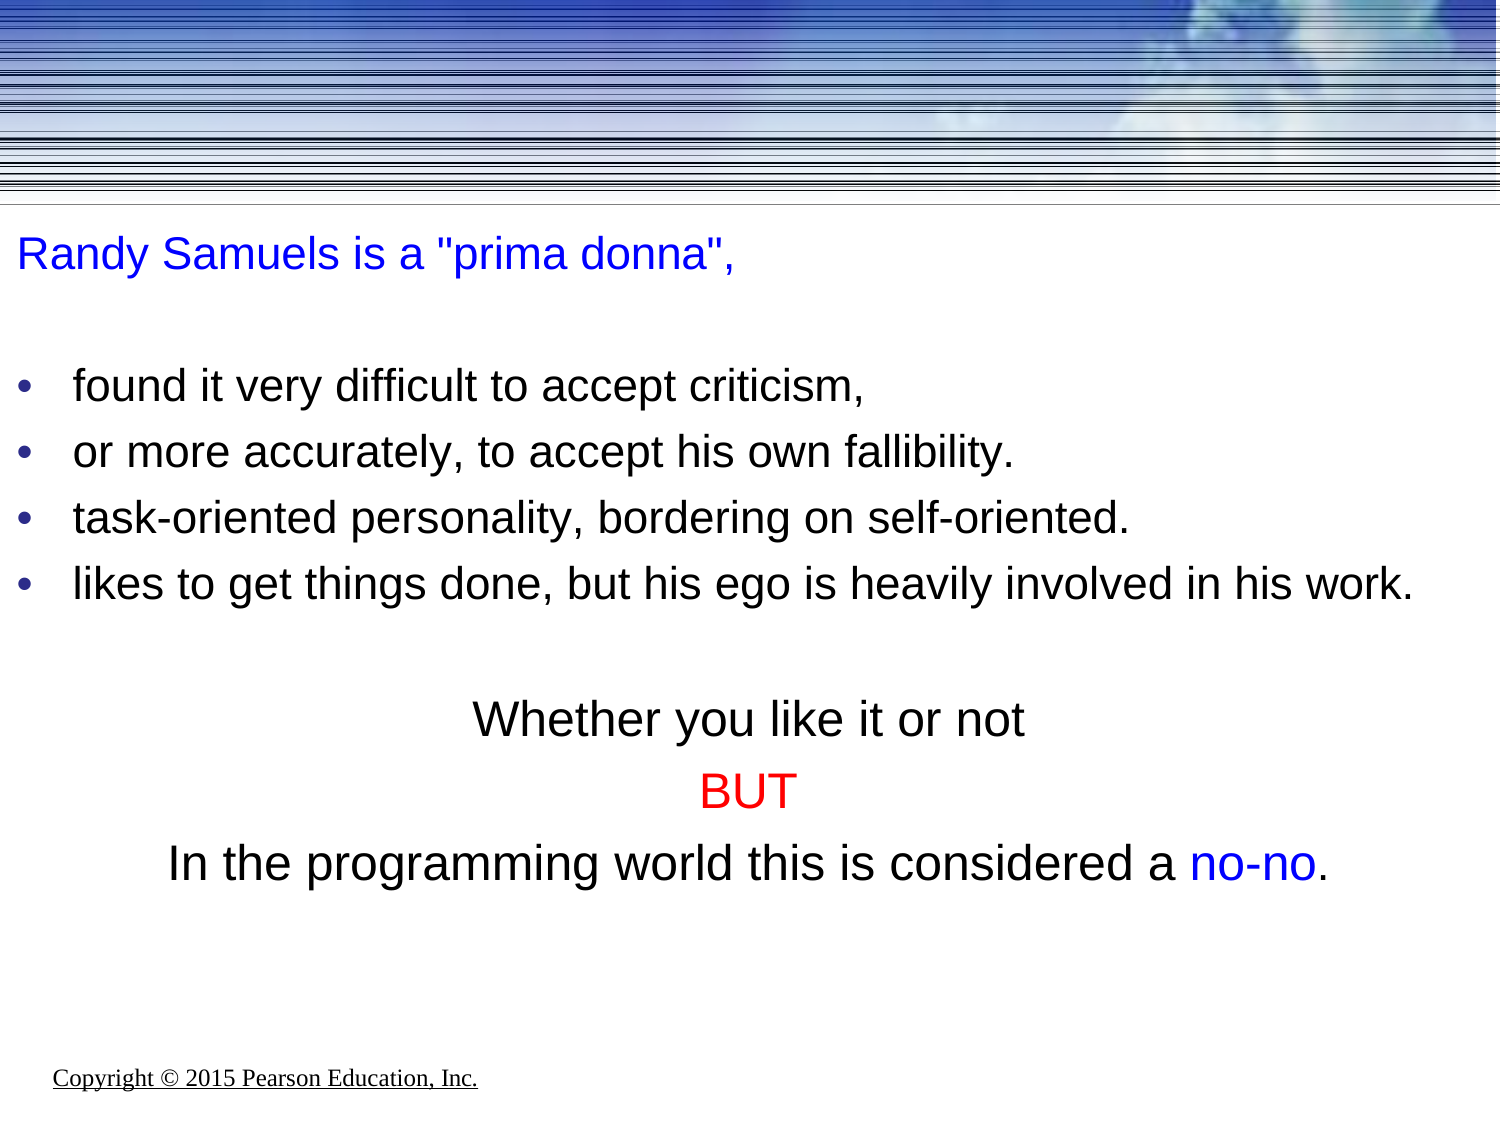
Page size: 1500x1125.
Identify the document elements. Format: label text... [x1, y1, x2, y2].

list found it very difficult to accept criticism, [16, 358, 1500, 411]
text Randy Samuels is a "prima donna", [16, 227, 1500, 279]
list likes to get things done, but his ego is heavily involved in his work. [16, 556, 1500, 609]
text In the programming world this is considered a no-no. [137, 833, 1359, 891]
text Whether you like it or not BUT [472, 689, 1025, 819]
list or more accurately, to accept his own fallibility. [16, 424, 1500, 477]
list task-oriented personality, bordering on self-oriented. [16, 490, 1500, 543]
picture [0, 0, 1500, 208]
